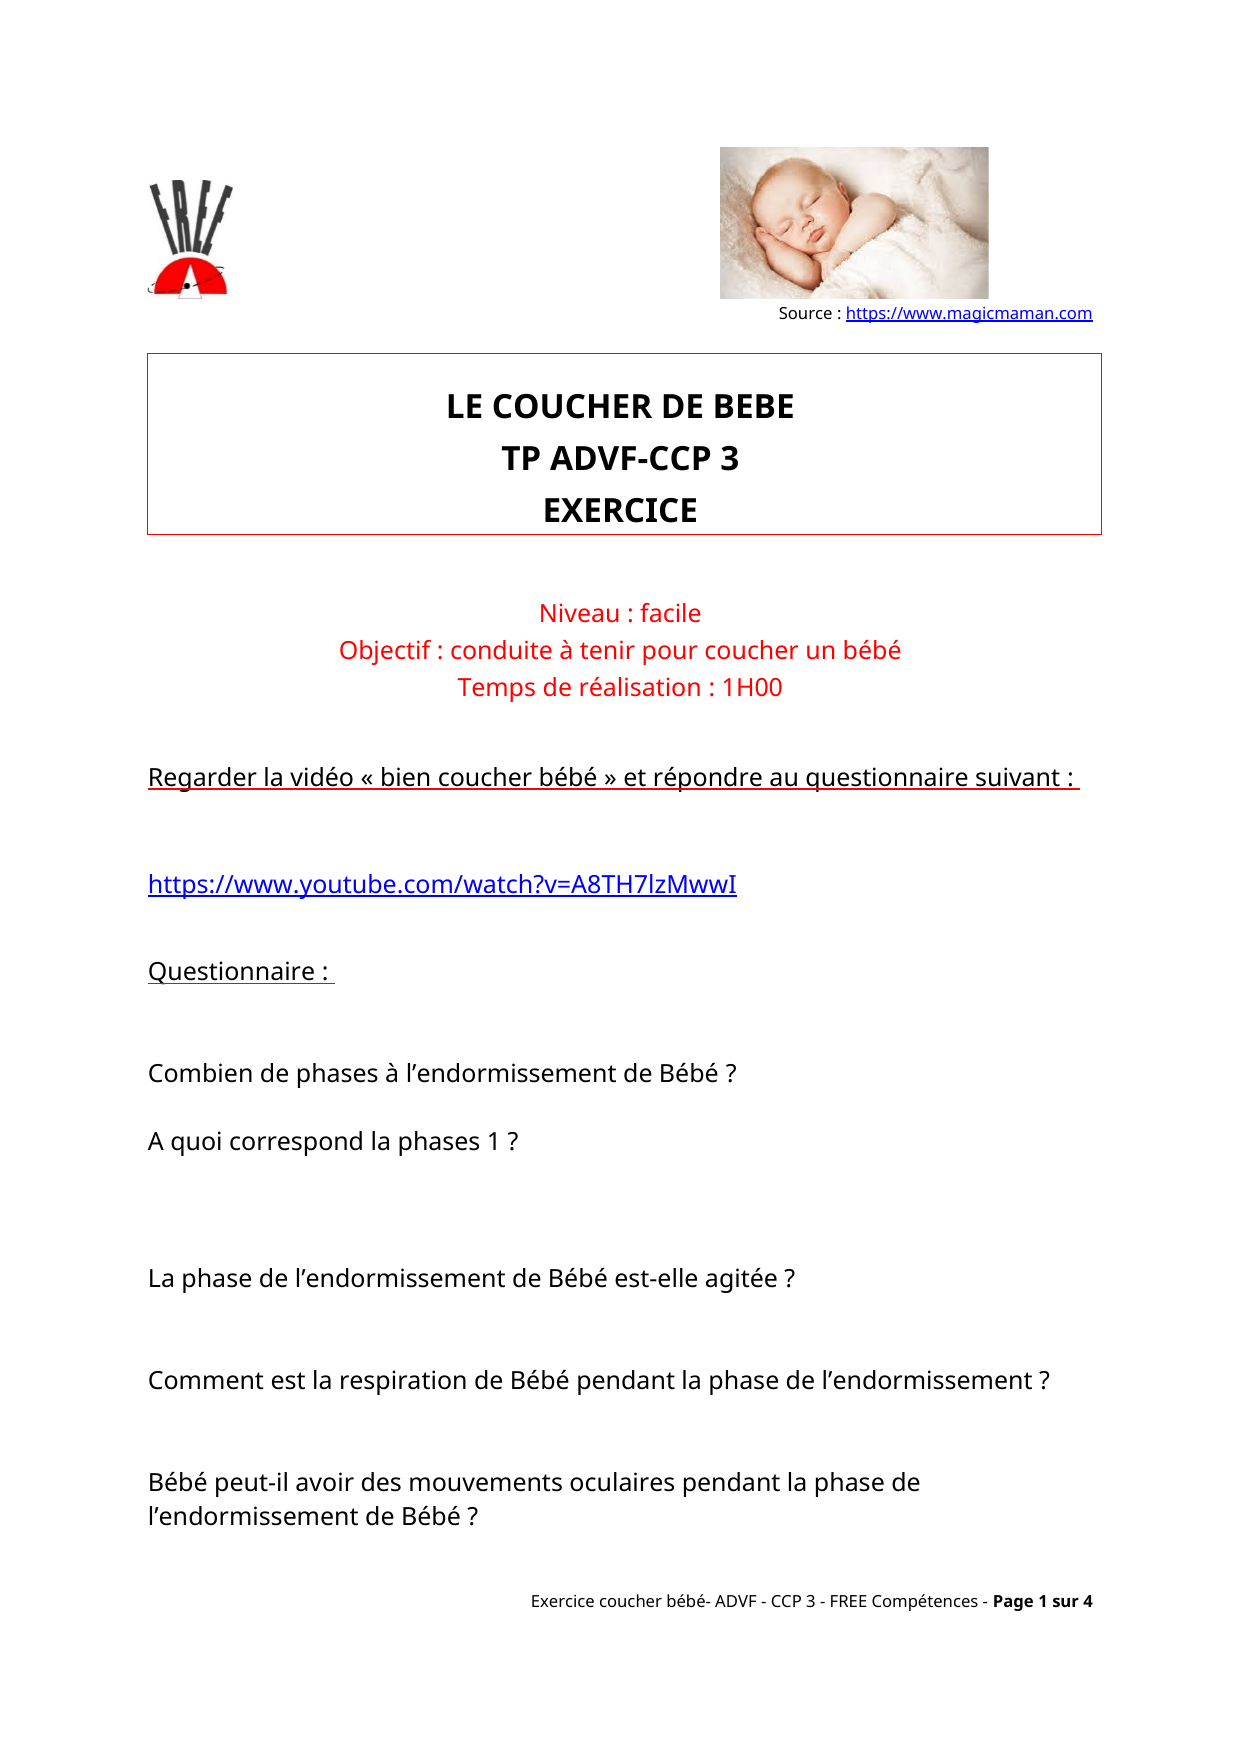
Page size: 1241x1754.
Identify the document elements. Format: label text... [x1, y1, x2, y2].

text A quoi correspond la phases 1 ? [148, 1124, 1093, 1158]
text Source : https://www.magicmaman.com [148, 301, 1093, 324]
picture [147, 180, 233, 299]
text EXERCICE [148, 484, 1101, 534]
text Temps de réalisation : 1H00 [148, 669, 1093, 703]
text Regarder la vidéo « bien coucher bébé » et répondre au questionnaire suivant : [148, 759, 1093, 793]
text Comment est la respiration de Bébé pendant la phase de l’endormissement ? [148, 1362, 1093, 1397]
text La phase de l’endormissement de Bébé est-elle agitée ? [148, 1260, 1093, 1294]
text https://www.youtube.com/watch?v=A8TH7lzMwwI [148, 866, 1093, 900]
text LE COUCHER DE BEBE [148, 379, 1101, 428]
text Niveau : facile [148, 596, 1093, 630]
text Bébé peut-il avoir des mouvements oculaires pendant la phase de l’endormissement de Bébé ? [148, 1465, 1093, 1533]
text TP ADVF-CCP 3 [148, 432, 1101, 480]
picture [720, 147, 989, 299]
text Questionnaire : [148, 954, 1093, 988]
text Combien de phases à l’endormissement de Bébé ? [148, 1056, 1093, 1090]
text Objectif : conduite à tenir pour coucher un bébé [148, 632, 1093, 666]
